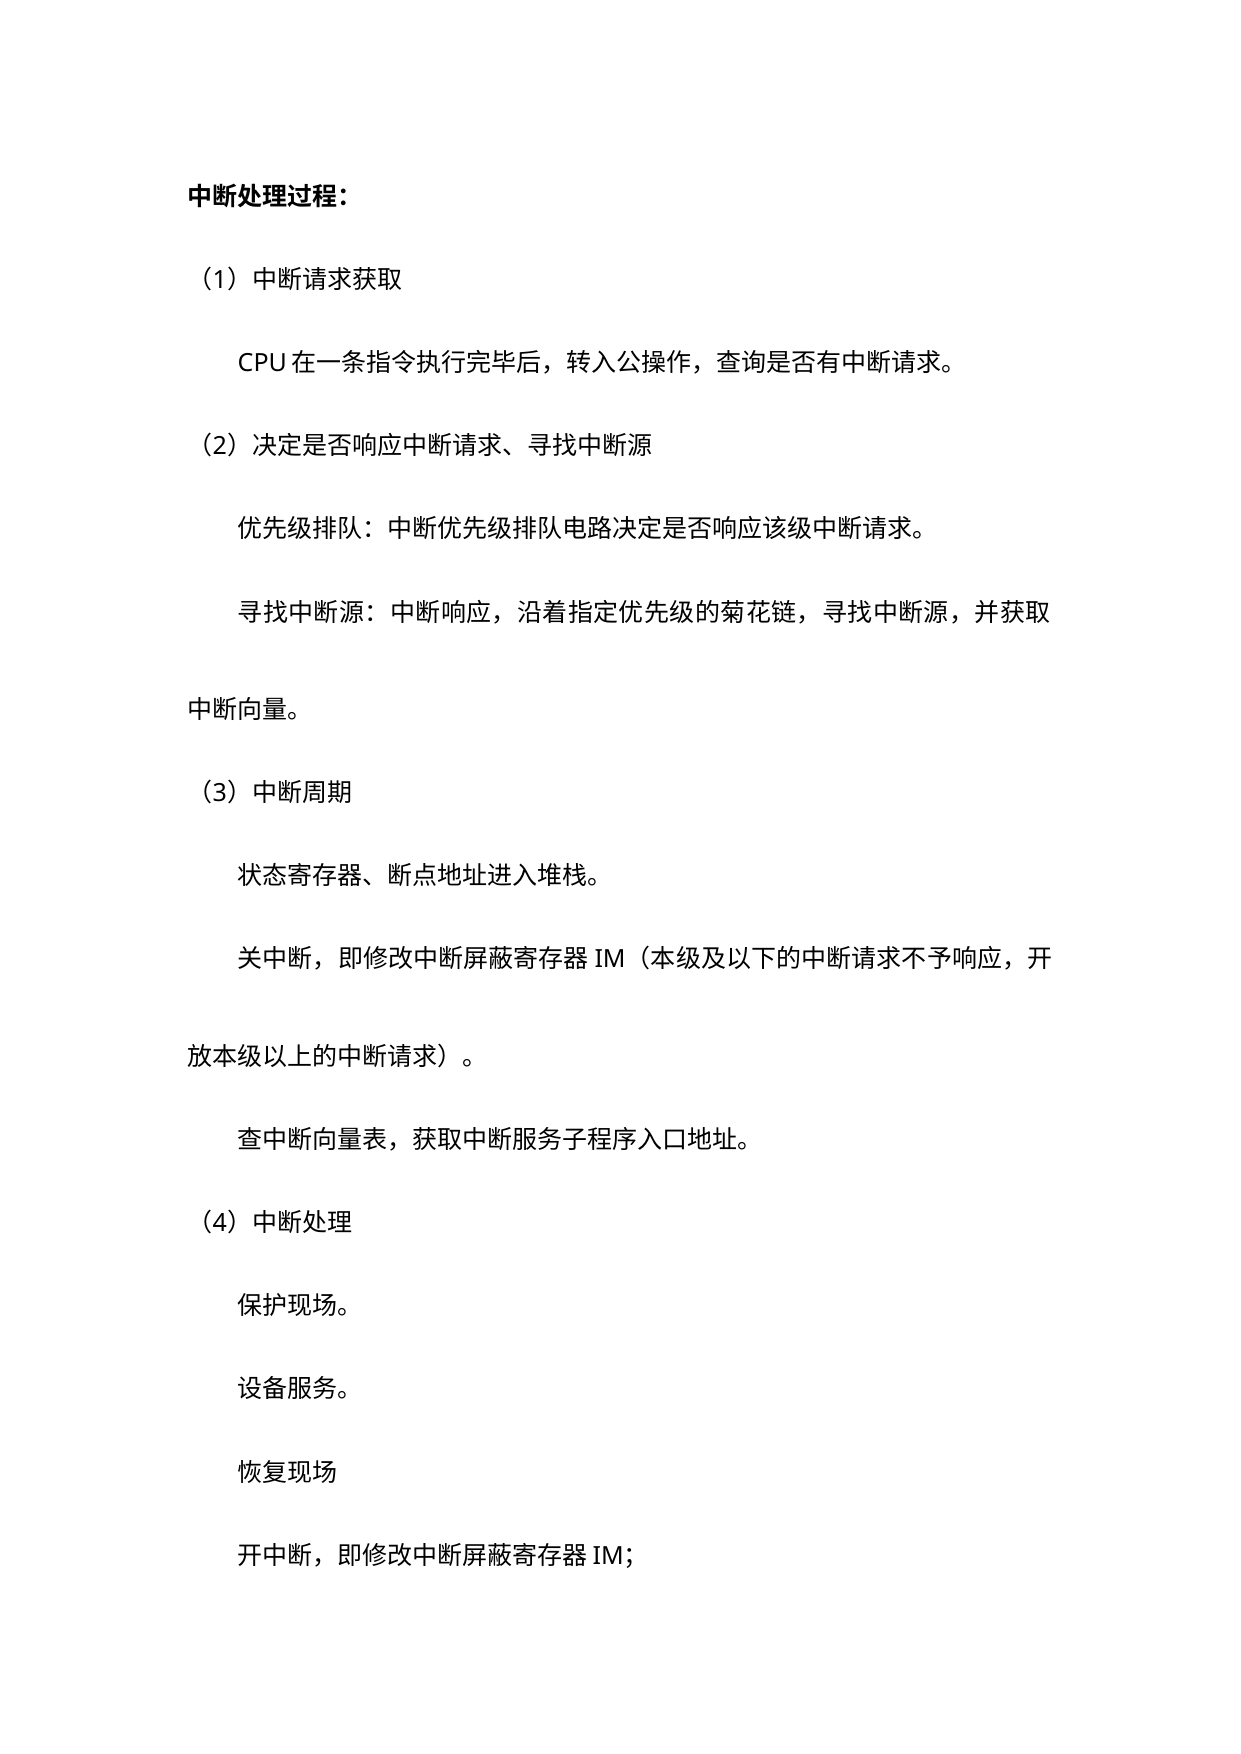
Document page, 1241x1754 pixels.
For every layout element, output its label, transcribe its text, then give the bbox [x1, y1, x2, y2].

text 开中断，即修改中断屏蔽寄存器IM； [187, 1521, 1053, 1586]
text 查中断向量表，获取中断服务子程序入口地址。 [187, 1105, 1053, 1170]
text 寻找中断源：中断响应，沿着指定优先级的菊花链，寻找中断源，并获取中断向量。 [187, 578, 1053, 740]
text 中断处理过程： [187, 162, 1053, 227]
text 优先级排队：中断优先级排队电路决定是否响应该级中断请求。 [187, 494, 1053, 559]
text （1）中断请求获取 [187, 245, 1053, 310]
text 保护现场。 [187, 1271, 1053, 1336]
text 恢复现场 [187, 1438, 1053, 1503]
text 状态寄存器、断点地址进入堆栈。 [187, 841, 1053, 906]
text （4）中断处理 [187, 1188, 1053, 1253]
text CPU在一条指令执行完毕后，转入公操作，查询是否有中断请求。 [187, 328, 1053, 393]
text 设备服务。 [187, 1354, 1053, 1419]
text （3）中断周期 [187, 758, 1053, 823]
text 关中断，即修改中断屏蔽寄存器IM（本级及以下的中断请求不予响应，开放本级以上的中断请求）。 [187, 924, 1053, 1087]
text （2）决定是否响应中断请求、寻找中断源 [187, 411, 1053, 476]
